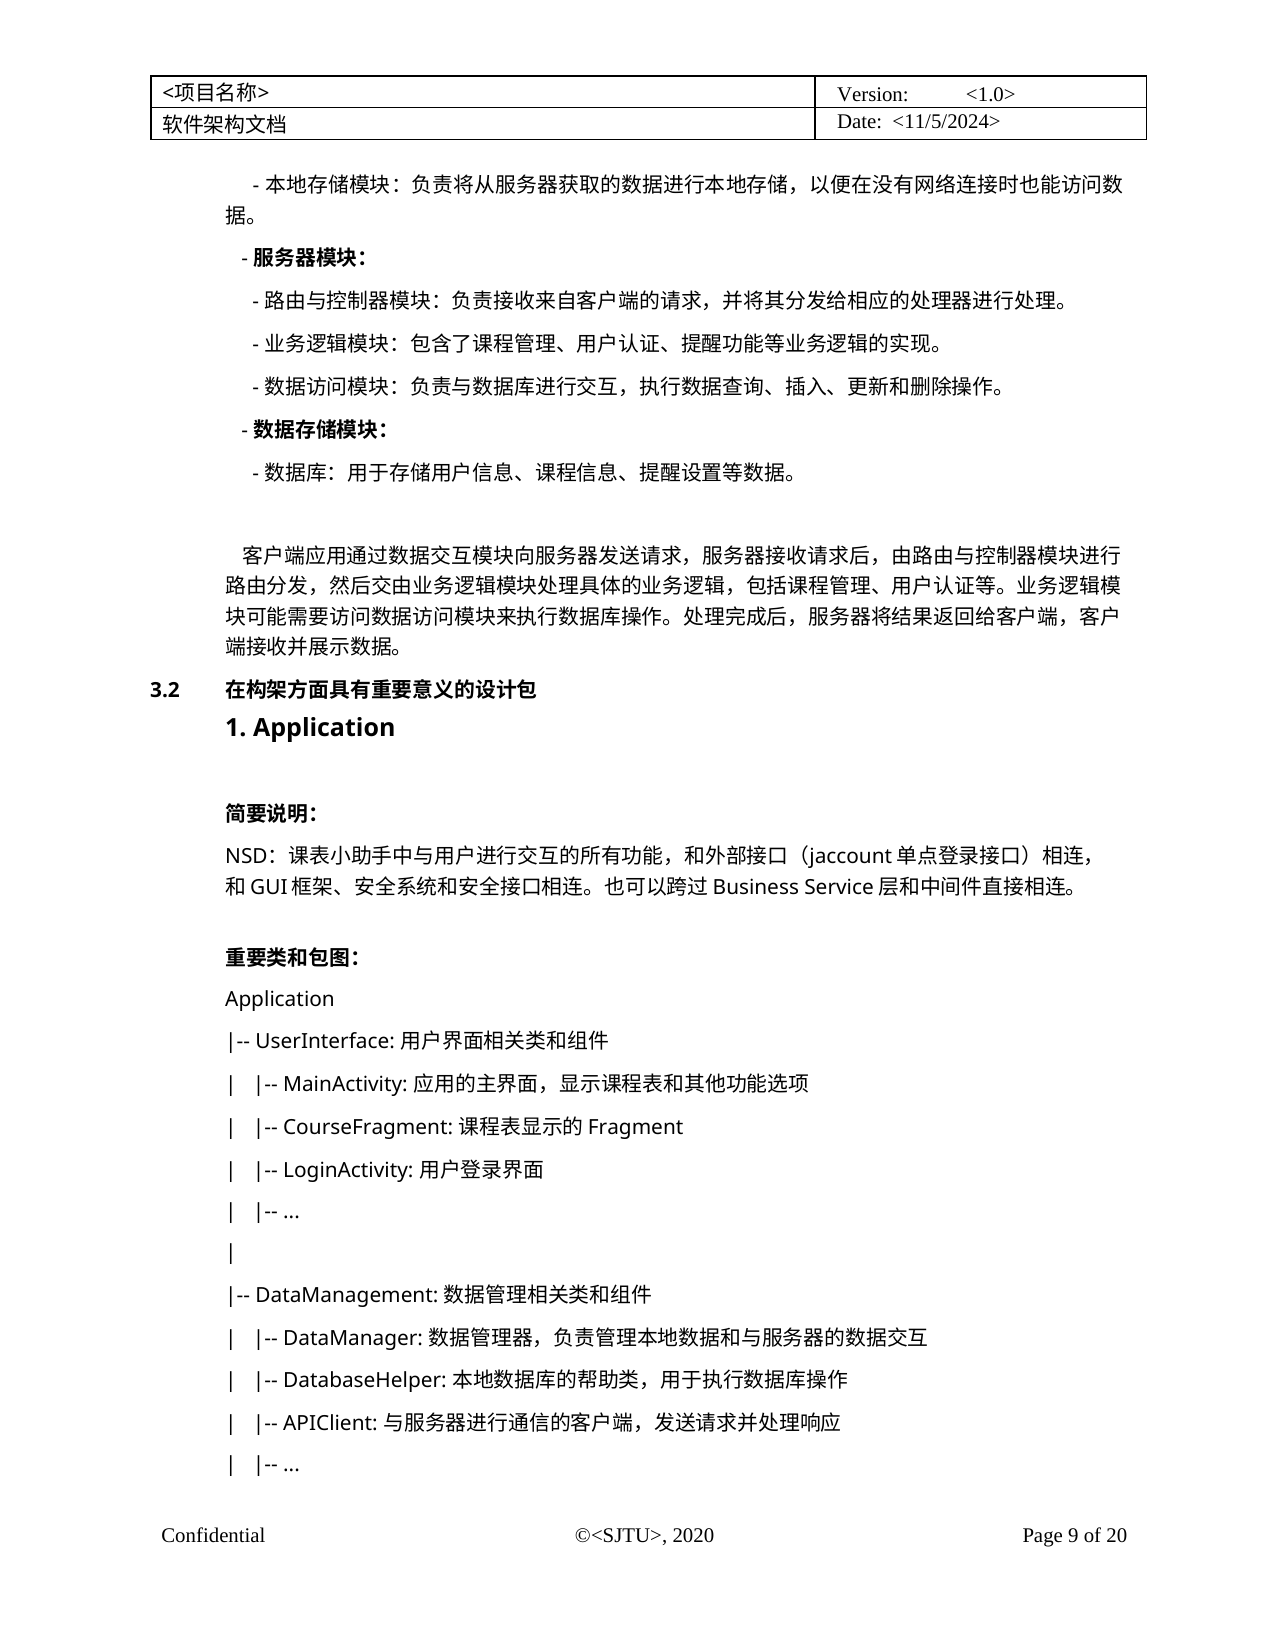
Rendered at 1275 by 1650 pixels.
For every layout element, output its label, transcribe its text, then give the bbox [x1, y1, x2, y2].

text 简要说明： [225, 797, 1125, 827]
text | |-- CourseFragment: 课程表显示的Fragment [225, 1110, 1125, 1141]
text 客户端应用通过数据交互模块向服务器发送请求，服务器接收请求后，由路由与控制器模块进行路由分发，然后交由业务逻辑模块处理具体的业务逻辑，包括课程管理、用户认证等。业务逻辑模块可能需要访问数据访问模块来执行数据库操作。处理完成后，服务器将结果返回给客户端，客户端接收并展示数据。 [225, 539, 1125, 660]
text - 路由与控制器模块：负责接收来自客户端的请求，并将其分发给相应的处理器进行处理。 [225, 284, 1125, 315]
text | |-- ... [225, 1449, 1125, 1478]
text 1. Application [150, 709, 1125, 743]
text - 数据访问模块：负责与数据库进行交互，执行数据查询、插入、更新和删除操作。 [225, 370, 1125, 400]
subtitle 在构架方面具有重要意义的设计包 [150, 673, 1125, 703]
list NSD：课表小助手中与用户进行交互的所有功能，和外部接口（jaccount单点登录接口）相连，和GUI框架、安全系统和安全接口相连。也可以跨过Business Service层和中间件直接相连。 [225, 839, 1125, 900]
text 重要类和包图： [225, 941, 1125, 971]
text | |-- APIClient: 与服务器进行通信的客户端，发送请求并处理响应 [225, 1406, 1125, 1437]
text | |-- MainActivity: 应用的主界面，显示课程表和其他功能选项 [225, 1068, 1125, 1098]
text - 服务器模块： [225, 242, 1125, 272]
text | [225, 1237, 1125, 1265]
text |-- UserInterface: 用户界面相关类和组件 [225, 1025, 1125, 1055]
text - 数据存储模块： [225, 413, 1125, 443]
text | |-- LoginActivity: 用户登录界面 [225, 1153, 1125, 1183]
text - 业务逻辑模块：包含了课程管理、用户认证、提醒功能等业务逻辑的实现。 [225, 327, 1125, 358]
text - 数据库：用于存储用户信息、课程信息、提醒设置等数据。 [225, 456, 1125, 486]
text Application [225, 984, 1125, 1012]
text - 本地存储模块：负责将从服务器获取的数据进行本地存储，以便在没有网络连接时也能访问数据。 [225, 169, 1125, 229]
text | |-- DataManager: 数据管理器，负责管理本地数据和与服务器的数据交互 [225, 1321, 1125, 1351]
text |-- DataManagement: 数据管理相关类和组件 [225, 1278, 1125, 1308]
text | |-- DatabaseHelper: 本地数据库的帮助类，用于执行数据库操作 [225, 1363, 1125, 1394]
text | |-- ... [225, 1196, 1125, 1224]
